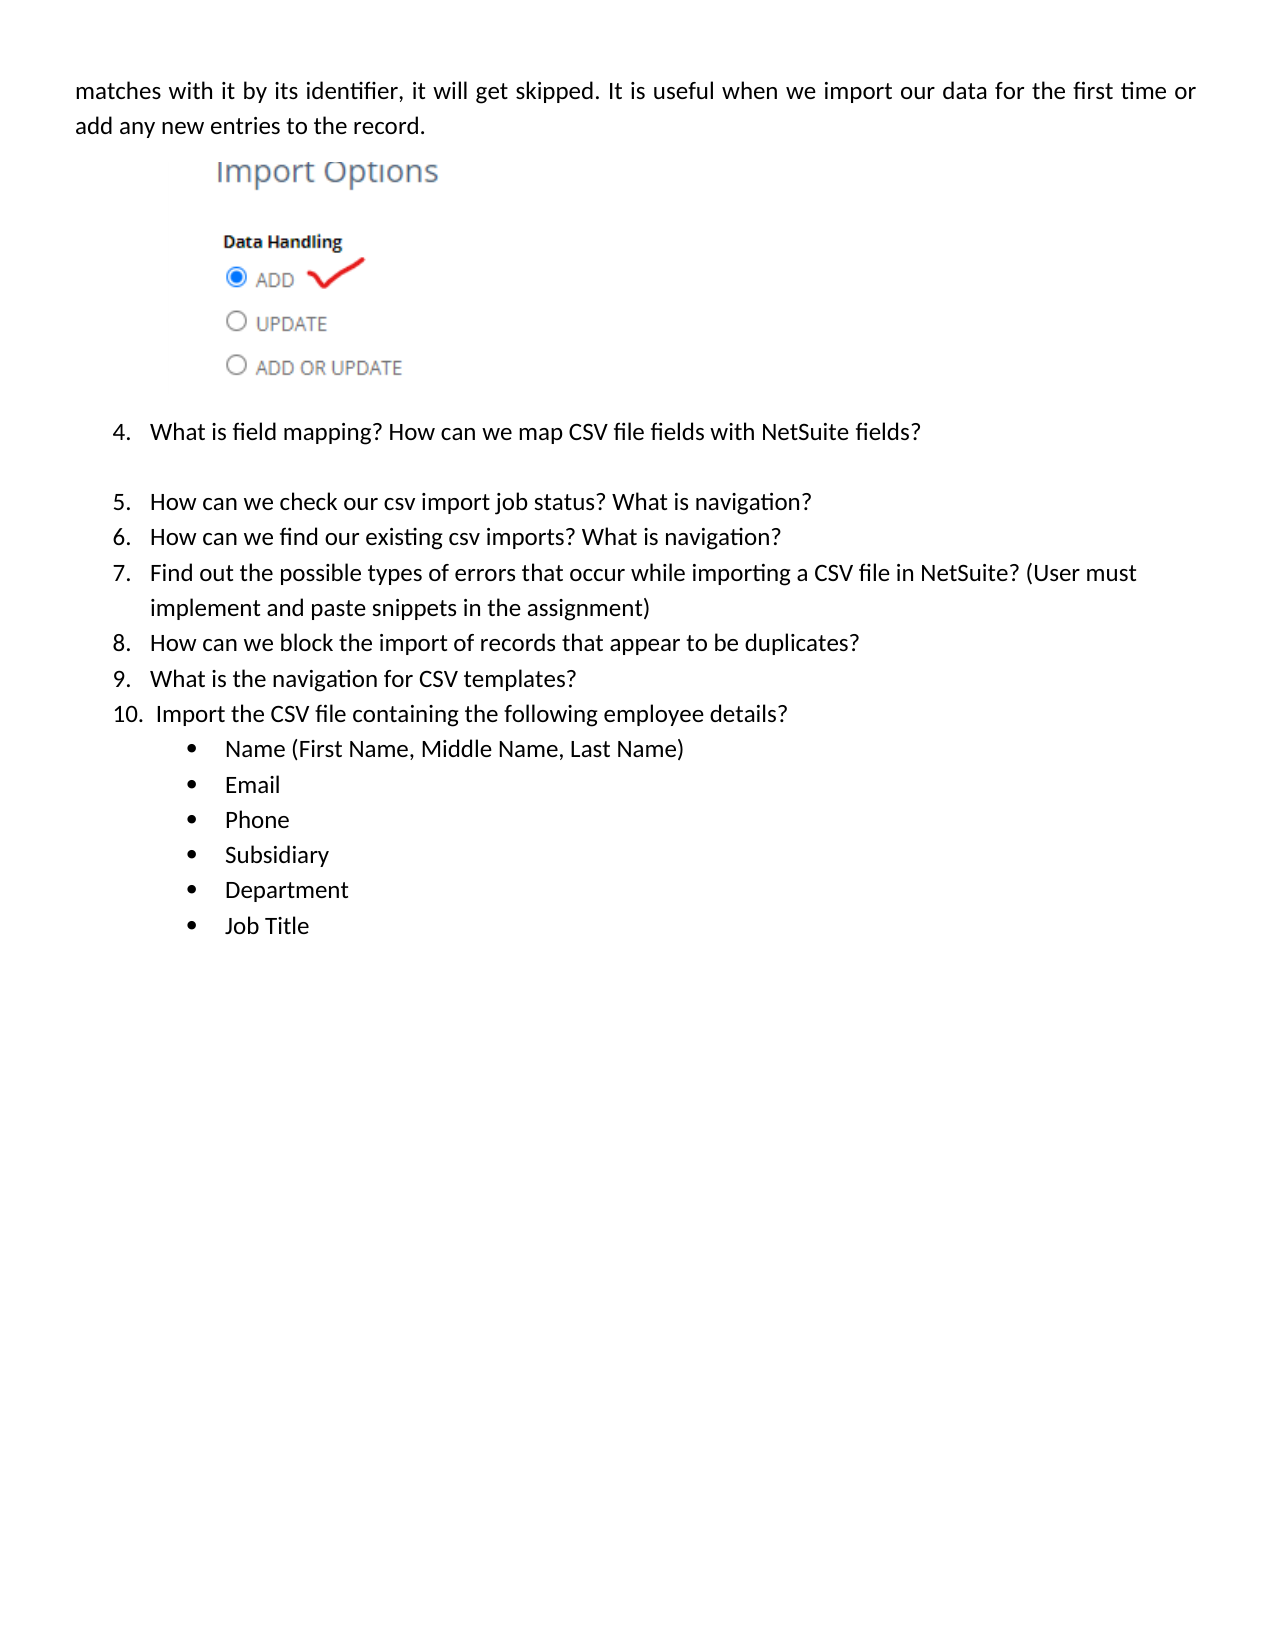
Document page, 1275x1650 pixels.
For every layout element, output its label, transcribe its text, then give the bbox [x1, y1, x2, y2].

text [75, 75, 1200, 141]
list Subsidiary [187, 839, 1200, 870]
list What is field mapping? How can we map CSV file fields with NetSuite fields? [112, 416, 1200, 446]
list Find out the possible types of errors that occur while importing a CSV file in NetSuite? (User must implement and paste snippets in the assignment) [112, 557, 1200, 623]
list How can we block the import of records that appear to be duplicates? [112, 627, 1200, 658]
list Phone [187, 804, 1200, 834]
list What is the navigation for CSV templates? [112, 663, 1200, 693]
list Department [187, 875, 1200, 905]
list How can we check our csv import job status? What is navigation? [112, 486, 1200, 517]
list Name (First Name, Middle Name, Last Name) [187, 733, 1200, 764]
list Job Title [187, 910, 1200, 941]
list How can we find our existing csv imports? What is navigation? [112, 522, 1200, 552]
list Email [187, 769, 1200, 799]
list Import the CSV file containing the following employee details? [112, 698, 1200, 729]
